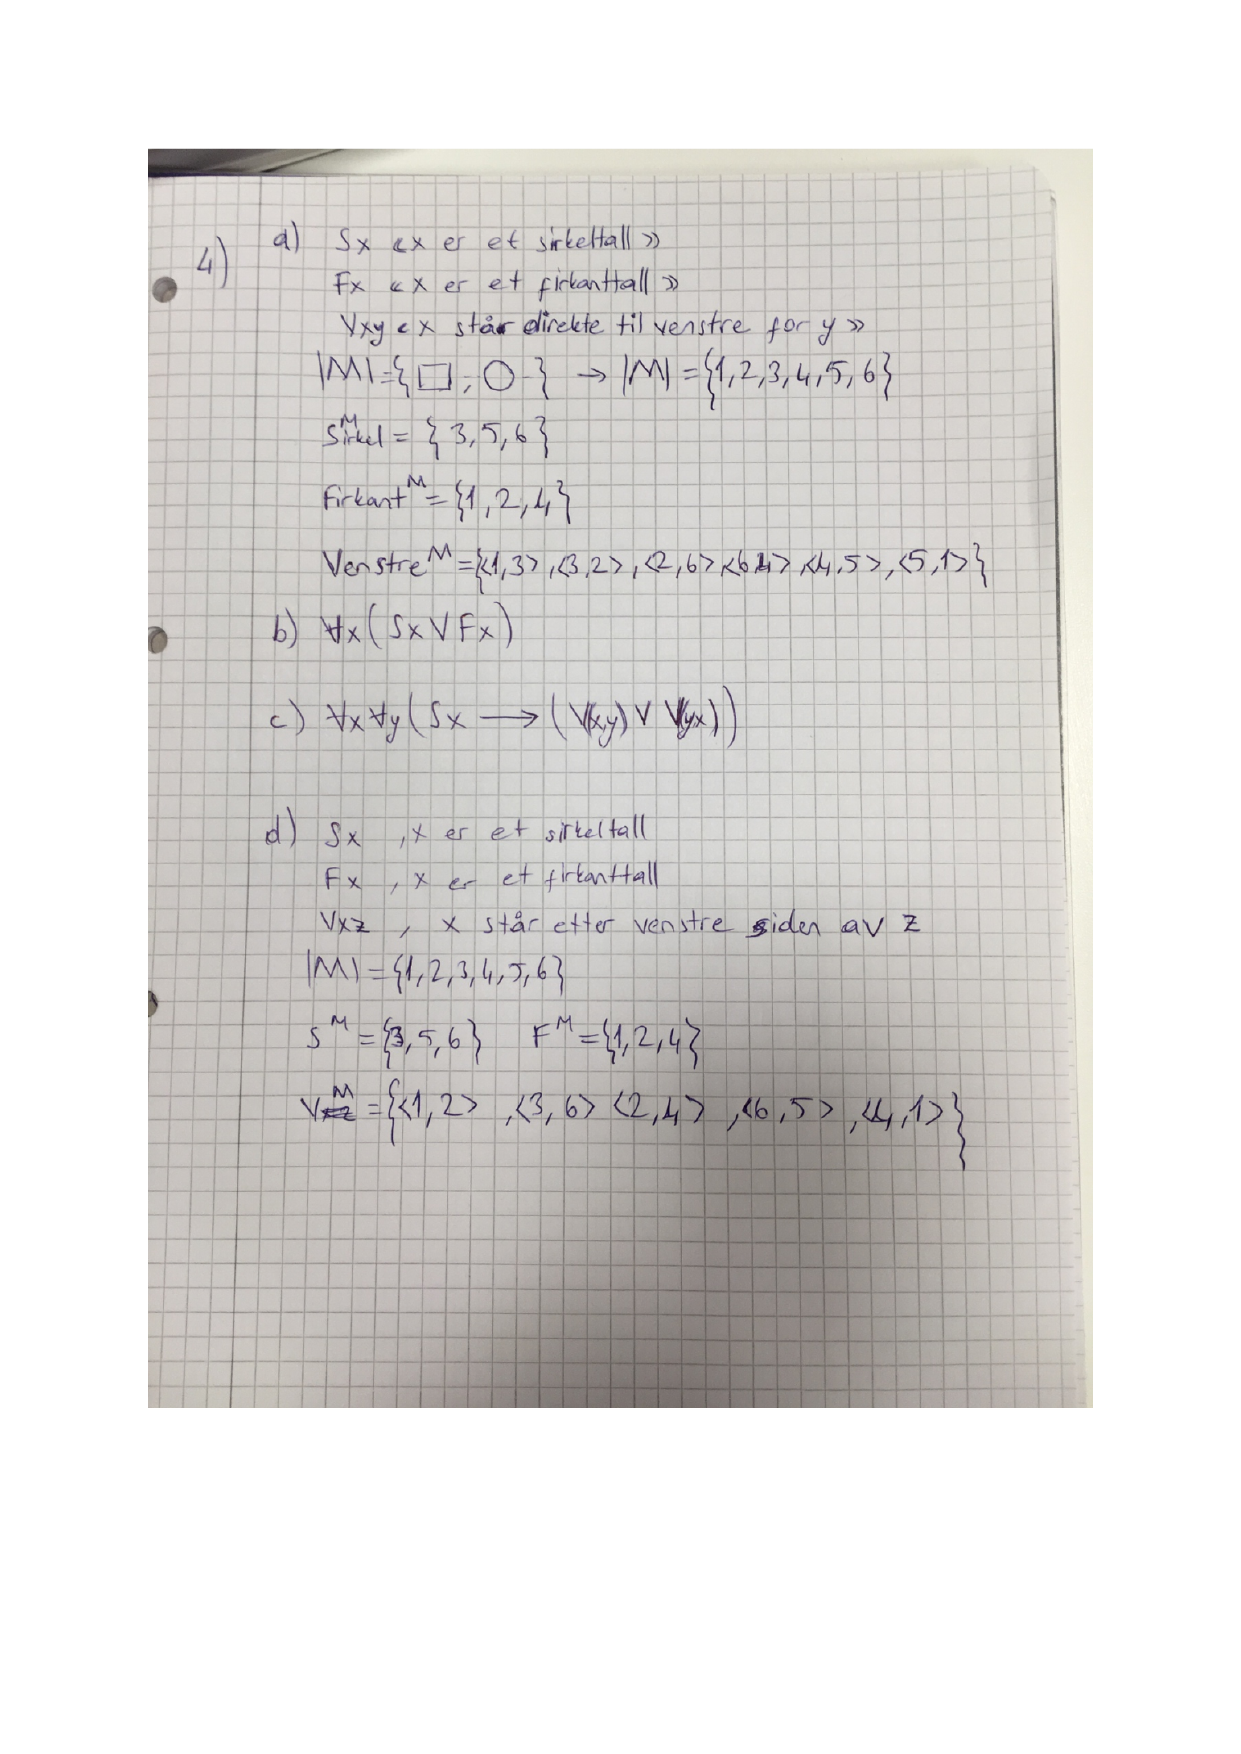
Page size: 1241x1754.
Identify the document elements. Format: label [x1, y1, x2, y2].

picture [149, 150, 1093, 1407]
